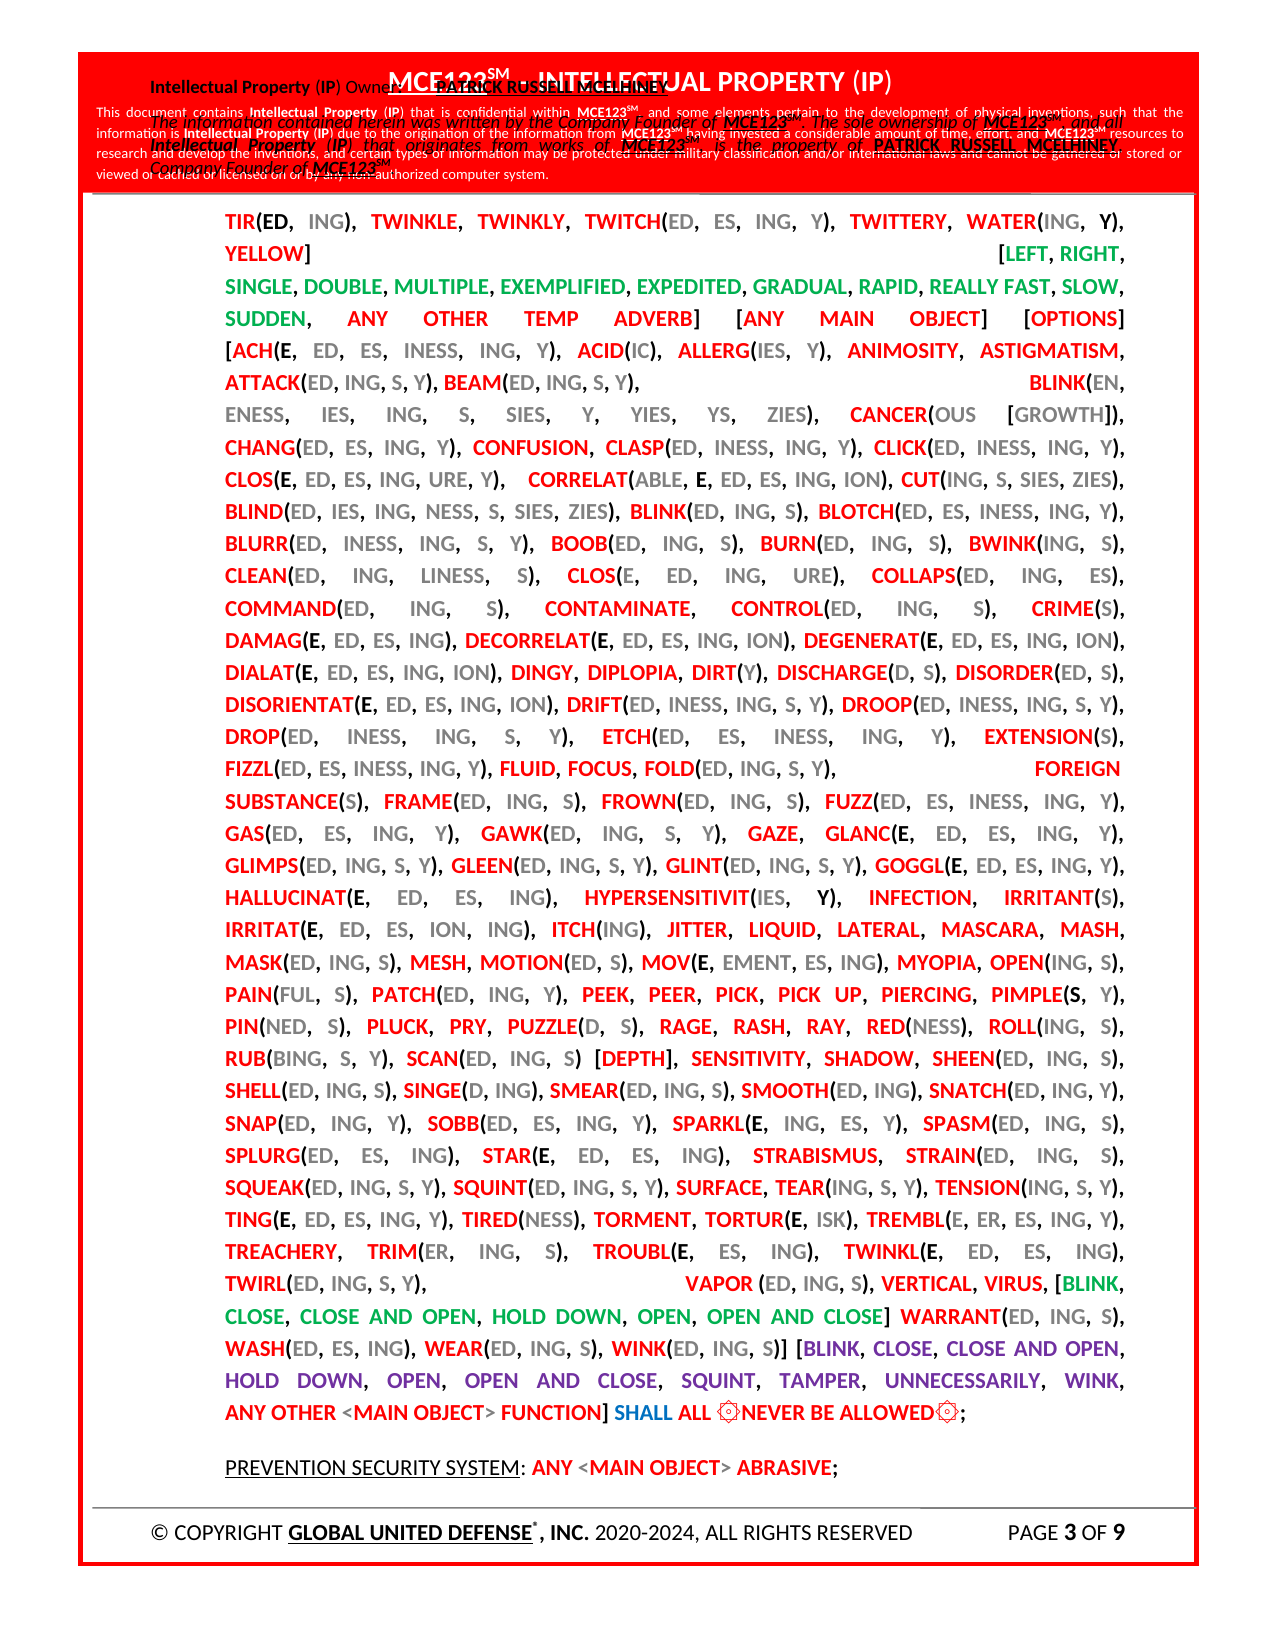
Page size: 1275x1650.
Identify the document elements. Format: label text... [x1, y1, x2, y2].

text PREVENTION SECURITY SYSTEM: ANY <MAIN OBJECT> ABRASIVE; [225, 1453, 1125, 1481]
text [225, 207, 1125, 1427]
